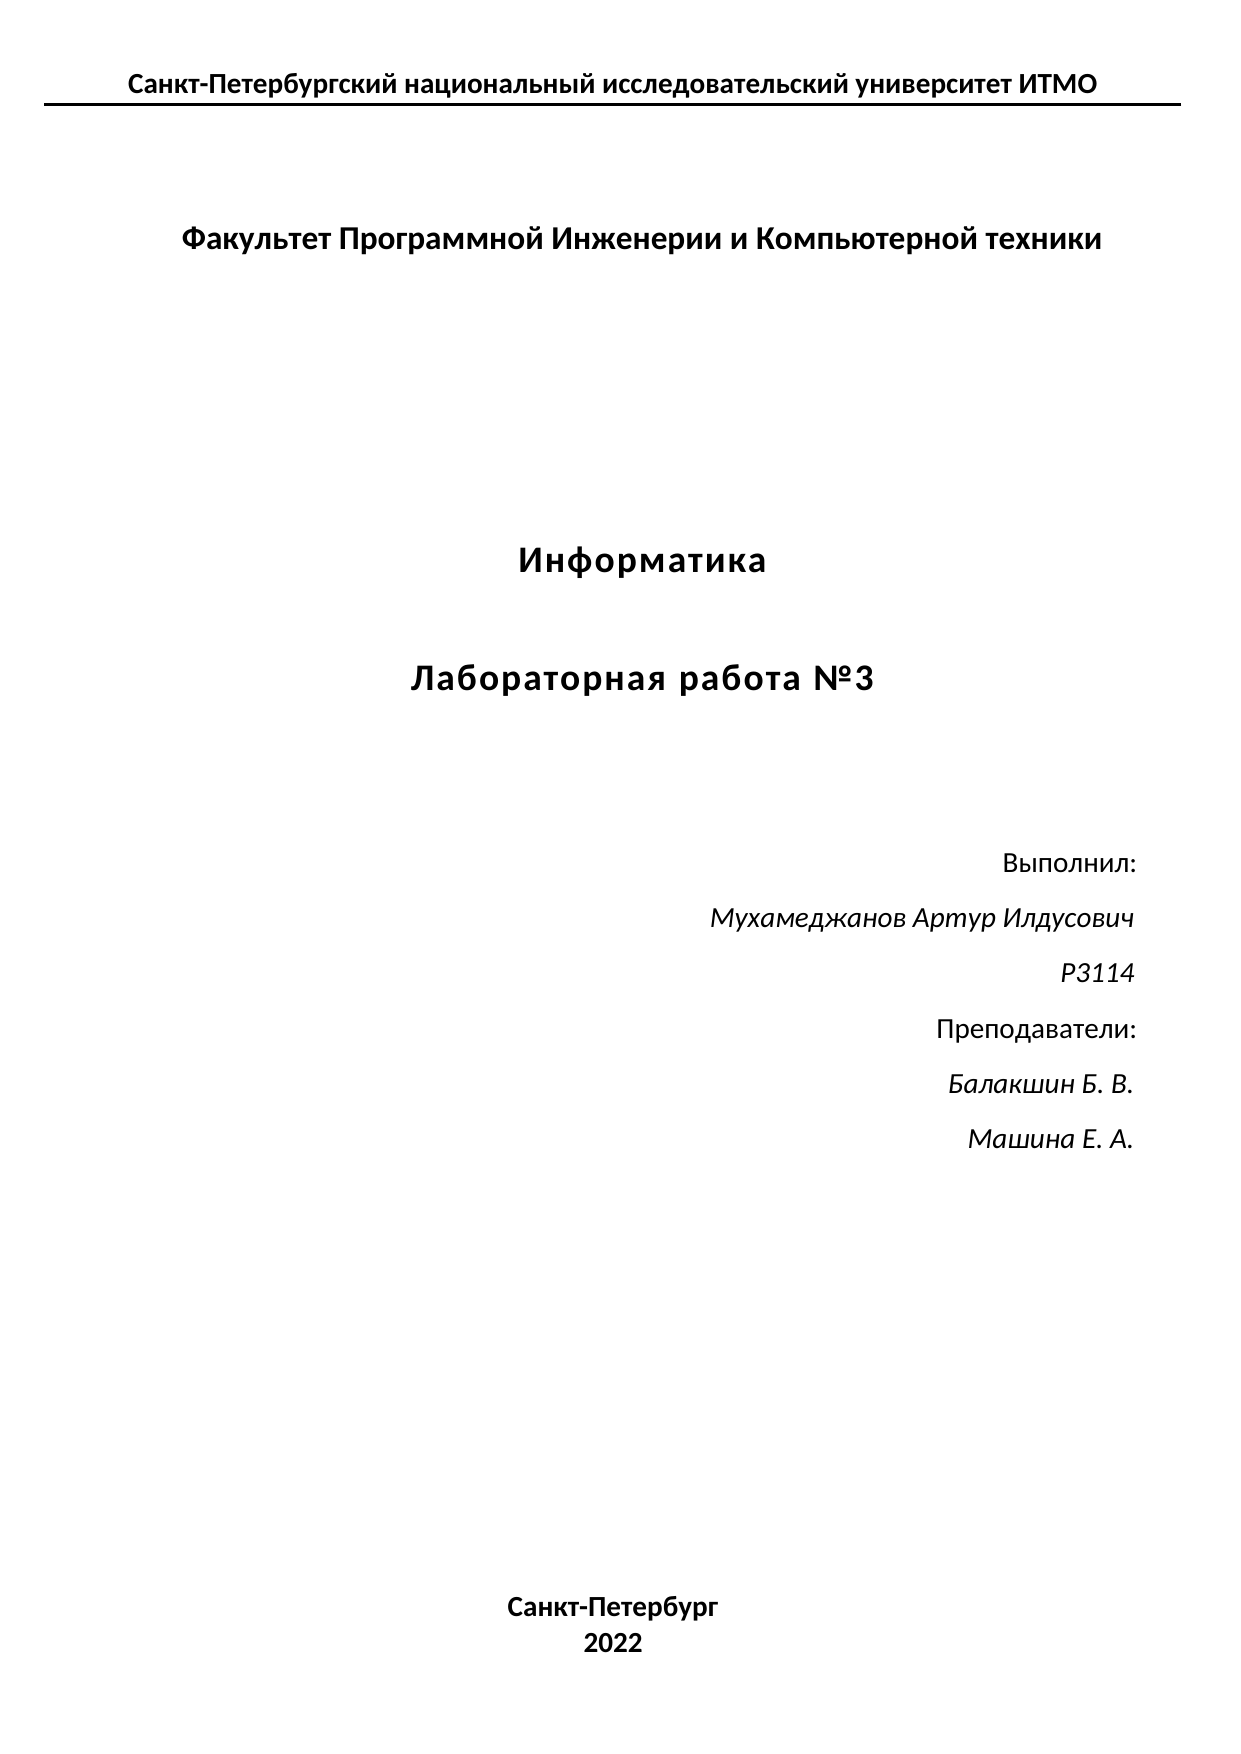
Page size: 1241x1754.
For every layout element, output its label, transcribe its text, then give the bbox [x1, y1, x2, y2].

title Информатика [44, 536, 1181, 582]
text P3114 [44, 954, 1137, 990]
title Преподаватели: [44, 1010, 1137, 1045]
title Выполнил: [44, 844, 1137, 880]
title Лабораторная работа №3 [44, 654, 1181, 699]
text Мухамеджанов Артур Илдусович [44, 899, 1137, 935]
text Машина Е. А. [44, 1120, 1137, 1156]
text Балакшин Б. В. [44, 1065, 1137, 1101]
